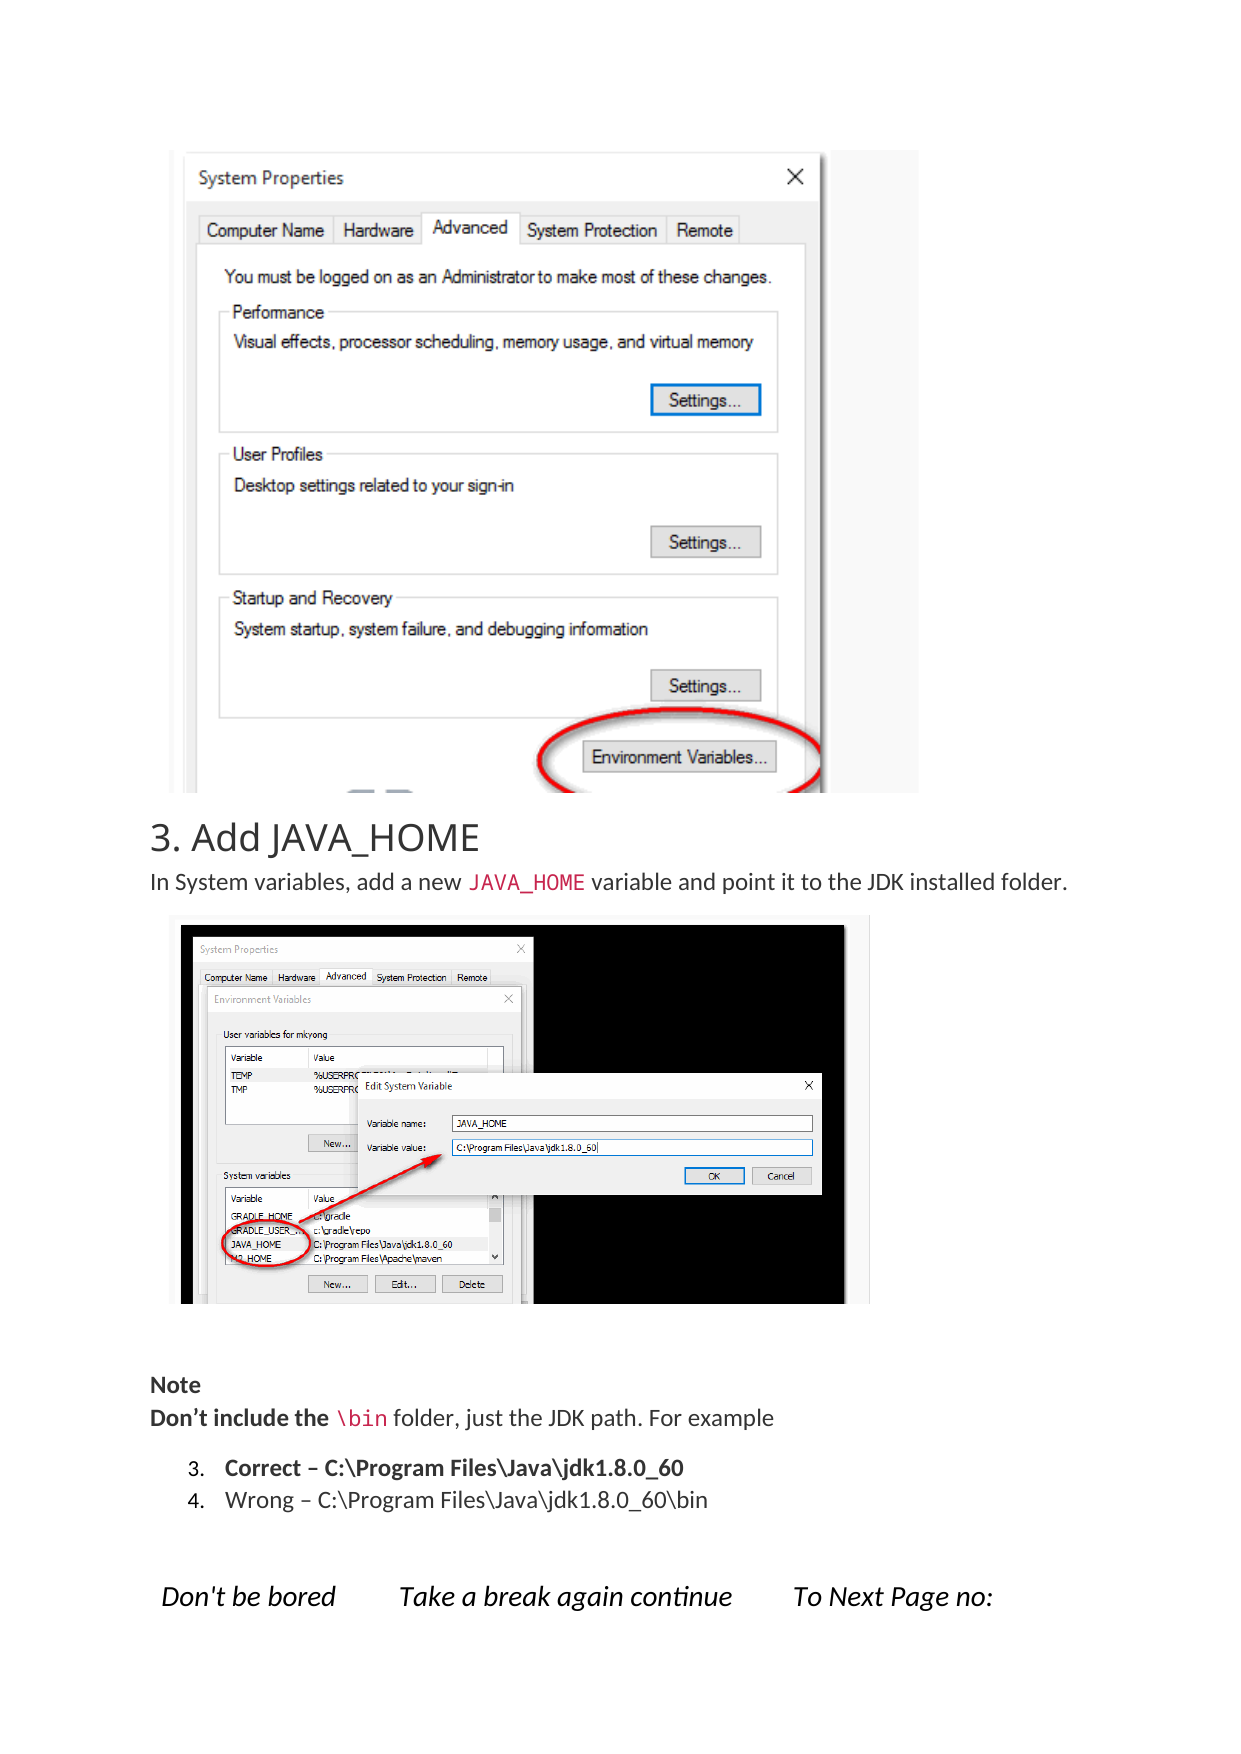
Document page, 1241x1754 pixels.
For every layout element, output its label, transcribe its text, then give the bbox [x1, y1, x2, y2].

subtitle 3. Add JAVA_HOME [150, 811, 1090, 862]
text Note Don’t include the \bin folder, just the JDK path. For example [150, 1369, 1090, 1433]
text In System variables, add a new JAVA_HOME variable and point it to the JDK installed folder. [150, 866, 1090, 897]
list Correct – C:\Program Files\Java\jdk1.8.0_60 [187, 1452, 1090, 1482]
list Wrong – C:\Program Files\Java\jdk1.8.0_60\bin [187, 1484, 1090, 1515]
